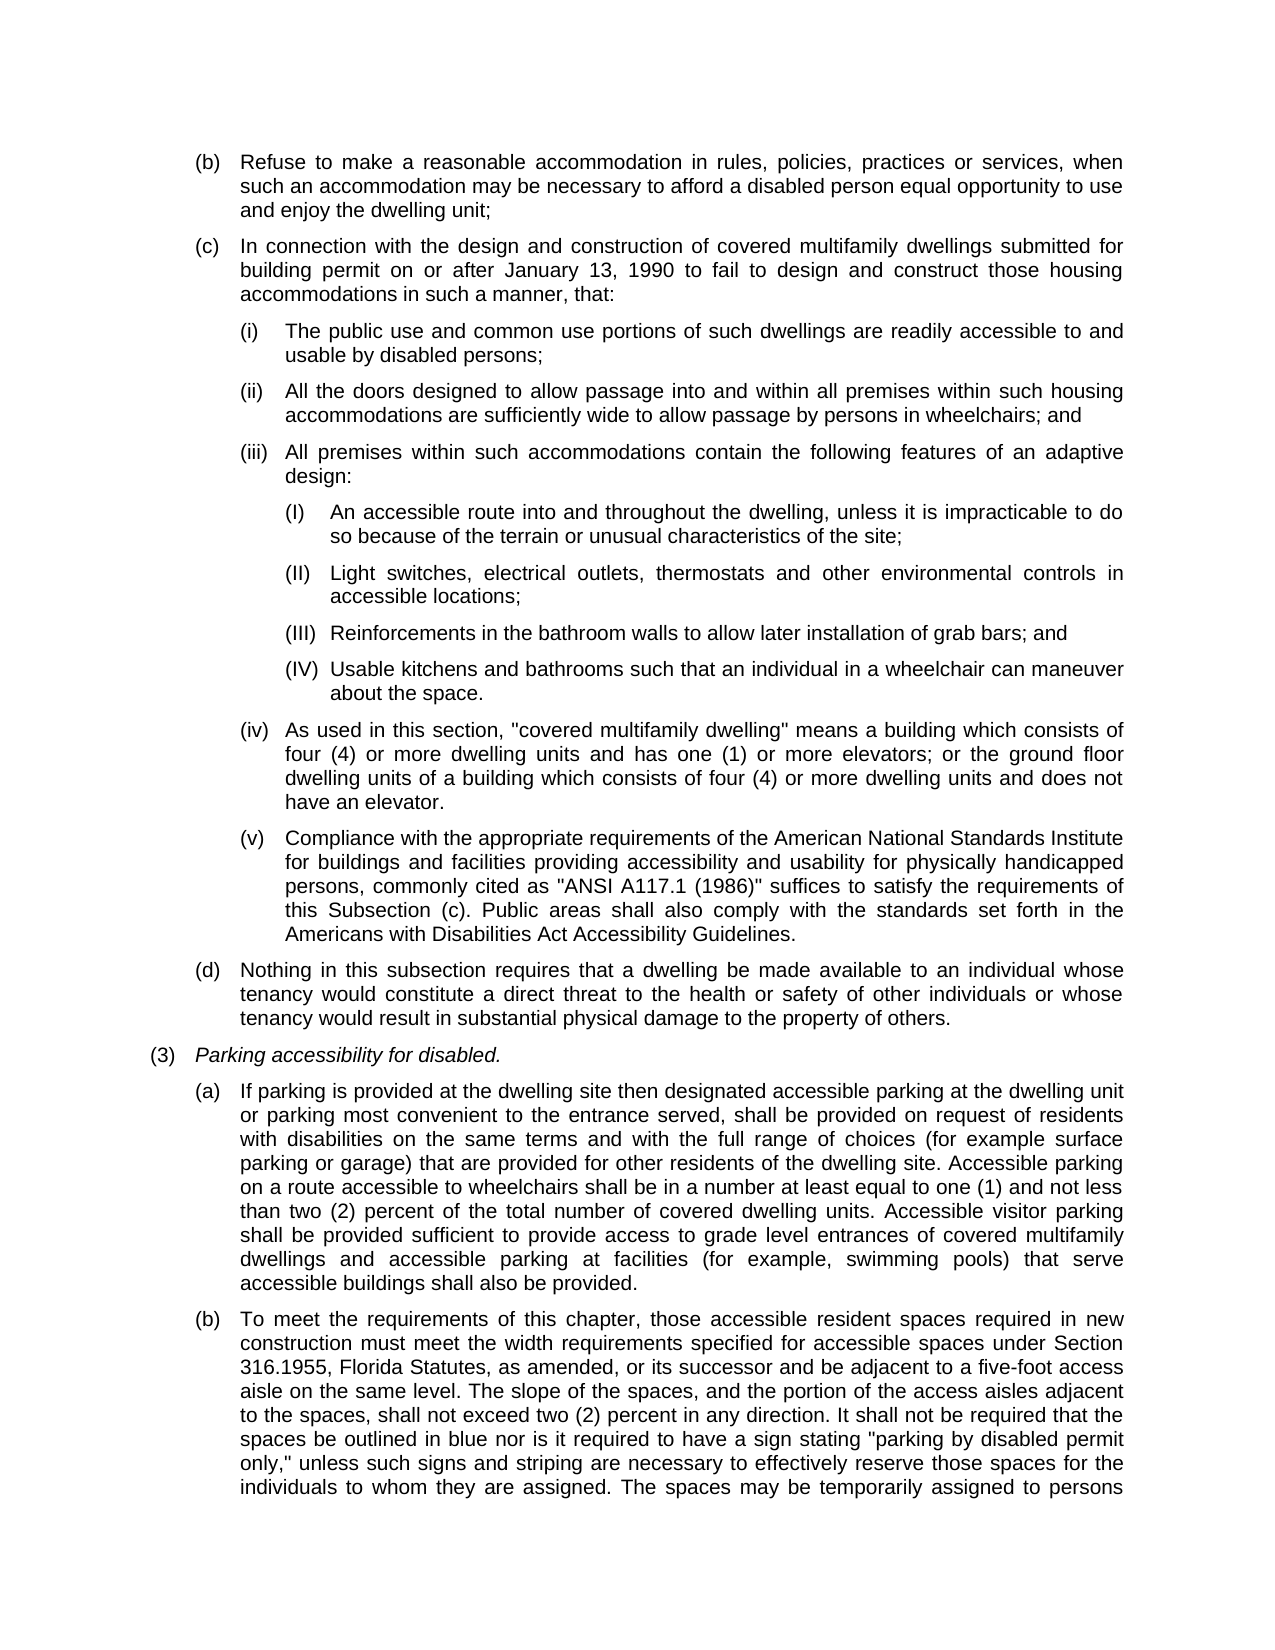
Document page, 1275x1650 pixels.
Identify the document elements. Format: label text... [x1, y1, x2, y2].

list (iii) All premises within such accommodations contain the following features of an adaptive design: [240, 439, 1125, 487]
list (II) Light switches, electrical outlets, thermostats and other environmental controls in accessible locations; [285, 560, 1125, 608]
list (IV) Usable kitchens and bathrooms such that an individual in a wheelchair can maneuver about the space. [285, 657, 1125, 705]
list (c) In connection with the design and construction of covered multifamily dwellings submitted for building permit on or after January 13, 1990 to fail to design and construct those housing accommodations in such a manner, that: [195, 234, 1125, 306]
list (v) Compliance with the appropriate requirements of the American National Standards Institute for buildings and facilities providing accessibility and usability for physically handicapped persons, commonly cited as "ANSI A117.1 (1986)" suffices to satisfy the requirements of this Subsection (c). Public areas shall also comply with the standards set forth in the Americans with Disabilities Act Accessibility Guidelines. [240, 826, 1125, 946]
list (III) Reinforcements in the bathroom walls to allow later installation of grab bars; and [285, 621, 1125, 645]
list (b) Refuse to make a reasonable accommodation in rules, policies, practices or services, when such an accommodation may be necessary to afford a disabled person equal opportunity to use and enjoy the dwelling unit; [195, 150, 1125, 222]
list (iv) As used in this section, "covered multifamily dwelling" means a building which consists of four (4) or more dwelling units and has one (1) or more elevators; or the ground floor dwelling units of a building which consists of four (4) or more dwelling units and does not have an elevator. [240, 718, 1125, 813]
list (ii) All the doors designed to allow passage into and within all premises within such housing accommodations are sufficiently wide to allow passage by persons in wheelchairs; and [240, 379, 1125, 427]
list (d) Nothing in this subsection requires that a dwelling be made available to an individual whose tenancy would constitute a direct threat to the health or safety of other individuals or whose tenancy would result in substantial physical damage to the property of others. [195, 958, 1125, 1030]
list (I) An accessible route into and throughout the dwelling, unless it is impracticable to do so because of the terrain or unusual characteristics of the site; [285, 500, 1125, 548]
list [195, 1307, 1125, 1499]
list (3) Parking accessibility for disabled. [150, 1043, 1125, 1067]
list (i) The public use and common use portions of such dwellings are readily accessible to and usable by disabled persons; [240, 319, 1125, 367]
list (a) If parking is provided at the dwelling site then designated accessible parking at the dwelling unit or parking most convenient to the entrance served, shall be provided on request of residents with disabilities on the same terms and with the full range of choices (for example surface parking or garage) that are provided for other residents of the dwelling site. Accessible parking on a route accessible to wheelchairs shall be in a number at least equal to one (1) and not less than two (2) percent of the total number of covered dwelling units. Accessible visitor parking shall be provided sufficient to provide access to grade level entrances of covered multifamily dwellings and accessible parking at facilities (for example, swimming pools) that serve accessible buildings shall also be provided. [195, 1079, 1125, 1295]
